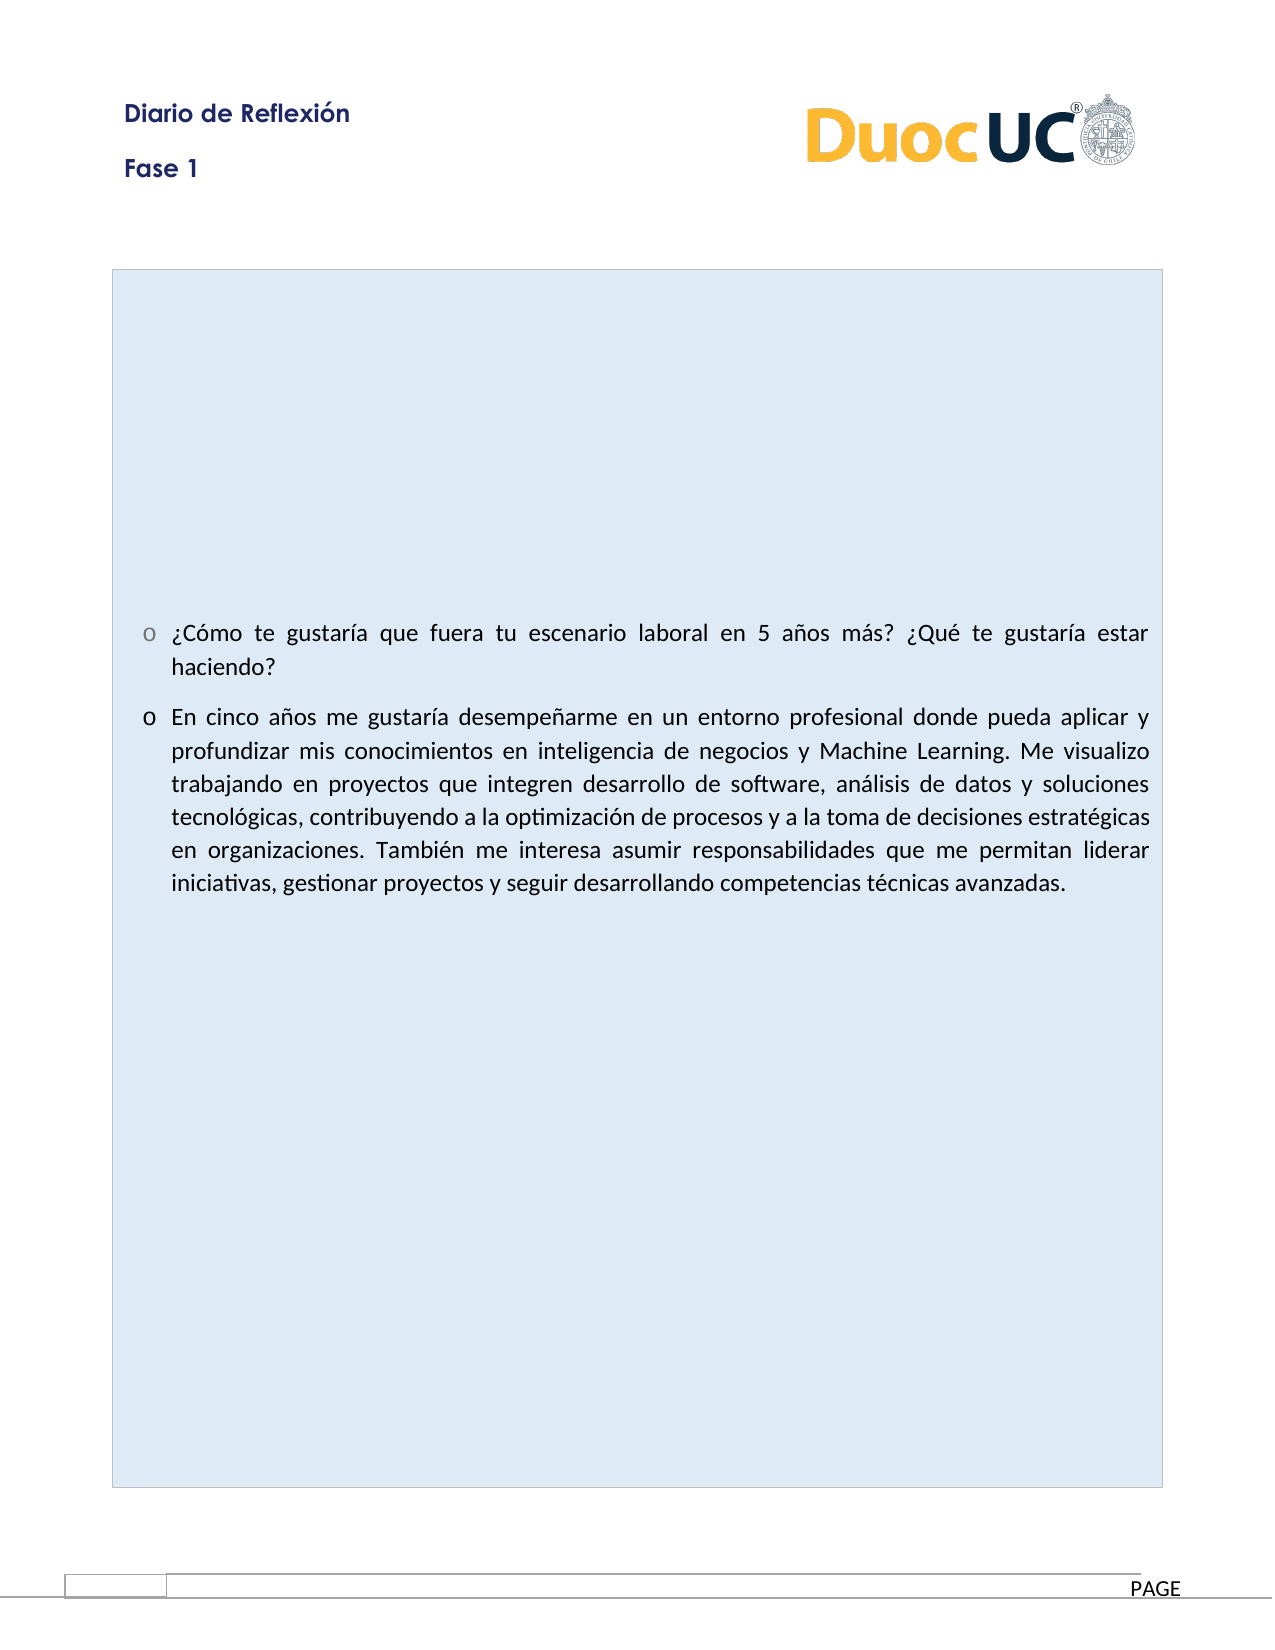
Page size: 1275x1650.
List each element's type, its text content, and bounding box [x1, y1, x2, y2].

picture [807, 94, 1135, 165]
